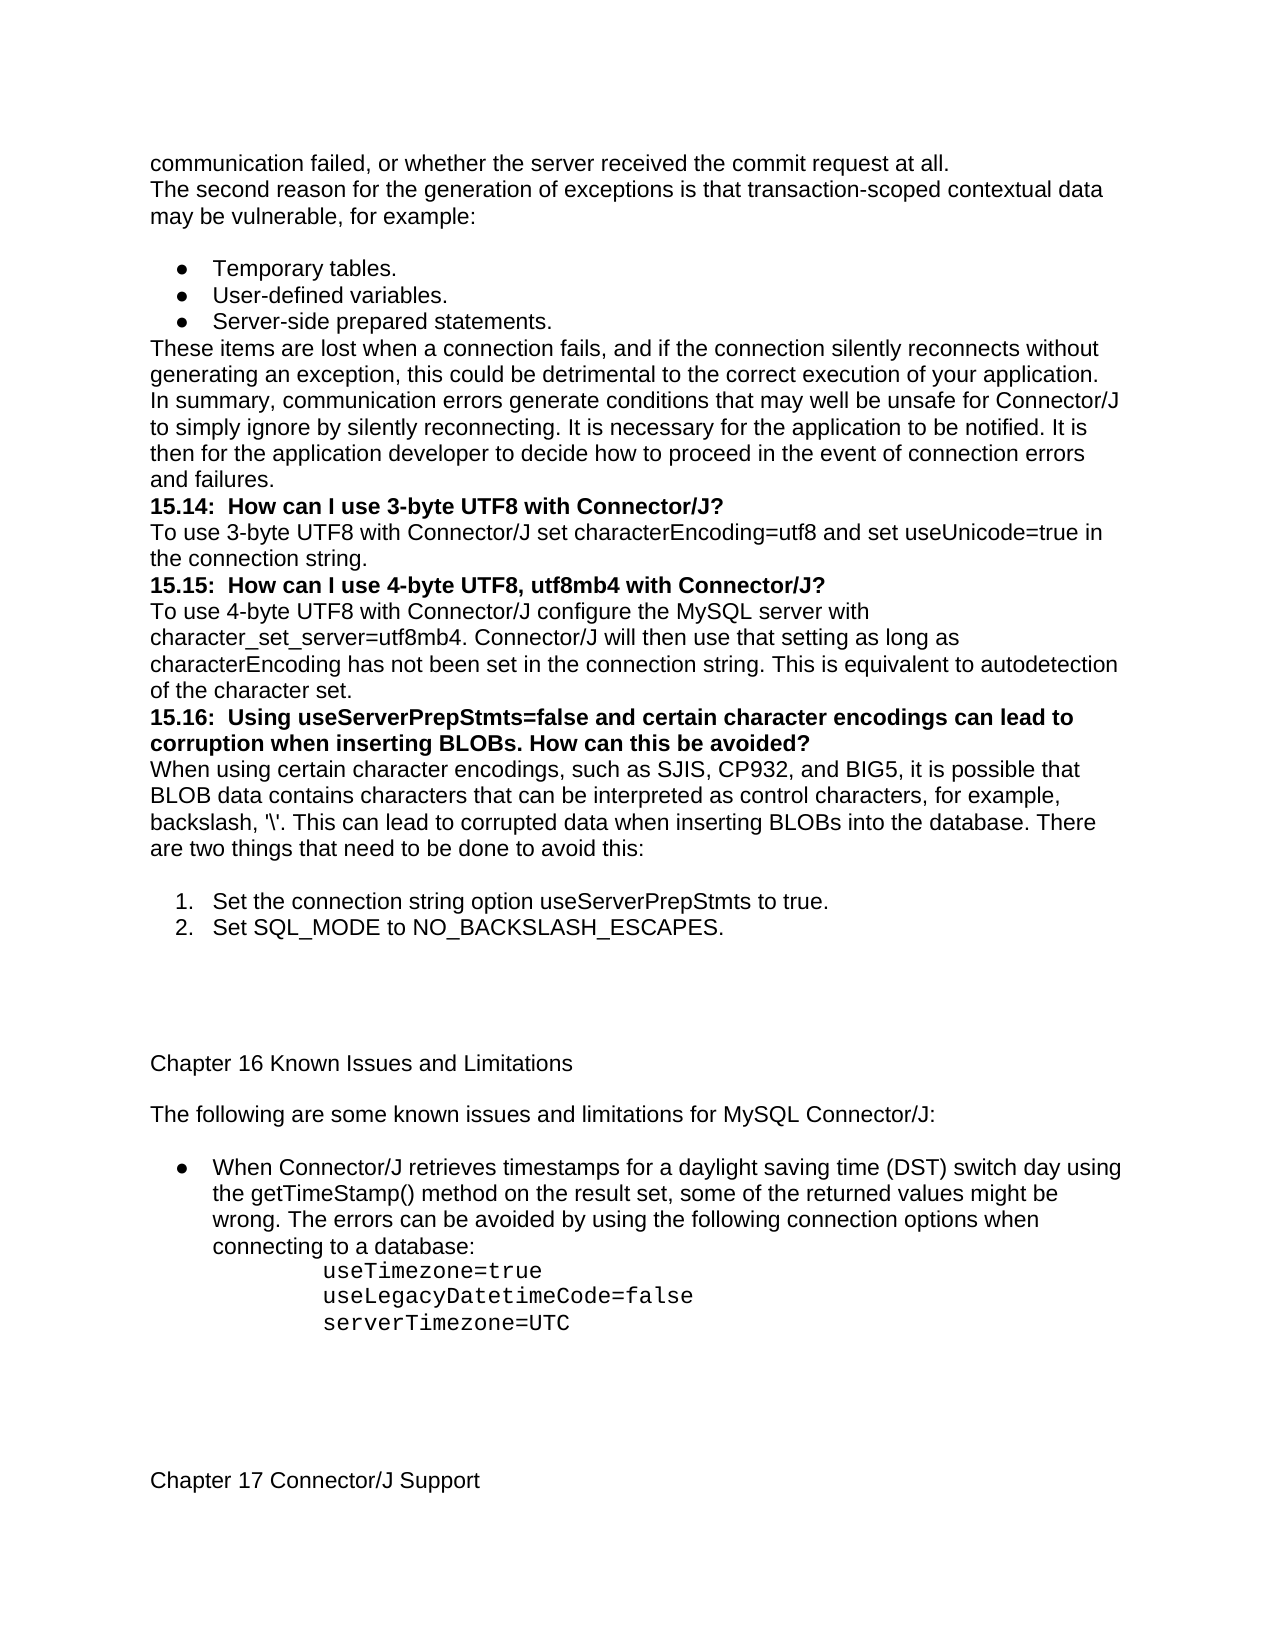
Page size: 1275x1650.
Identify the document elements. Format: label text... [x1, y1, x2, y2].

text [150, 150, 1125, 176]
text The following are some known issues and limitations for MySQL Connector/J: [150, 1101, 1125, 1127]
text To use 3-byte UTF8 with Connector/J set characterEncoding=utf8 and set useUnicode=true in the connection string. [150, 519, 1125, 572]
text The second reason for the generation of exceptions is that transaction-scoped contextual data may be vulnerable, for example: [150, 176, 1125, 229]
text In summary, communication errors generate conditions that may well be unsafe for Connector/J to simply ignore by silently reconnecting. It is necessary for the application to be notified. It is then for the application developer to decide how to proceed in the event of connection errors and failures. [150, 387, 1125, 493]
list Set the connection string option useServerPrepStmts to true. [175, 888, 1125, 914]
text 15.16: Using useServerPrepStmts=false and certain character encodings can lead to corruption when inserting BLOBs. How can this be avoided? [150, 703, 1125, 756]
list Set SQL_MODE to NO_BACKSLASH_ESCAPES. [175, 914, 1125, 941]
text Chapter 17 Connector/J Support [150, 1467, 1125, 1493]
text To use 4-byte UTF8 with Connector/J configure the MySQL server with character_set_server=utf8mb4. Connector/J will then use that setting as long as characterEncoding has not been set in the connection string. This is equivalent to autodetection of the character set. [150, 598, 1125, 703]
list When Connector/J retrieves timestamps for a daylight saving time (DST) switch day using the getTimeStamp() method on the result set, some of the returned values might be wrong. The errors can be avoided by using the following connection options when connecting to a database: useTimezone=true useLegacyDatetimeCode=false serverTimezone=UTC [175, 1153, 1125, 1389]
text 15.14: How can I use 3-byte UTF8 with Connector/J? [150, 493, 1125, 519]
text When using certain character encodings, such as SJIS, CP932, and BIG5, it is possible that BLOB data contains characters that can be interpreted as control characters, for example, backslash, '\'. This can lead to corrupted data when inserting BLOBs into the database. There are two things that need to be done to avoid this: [150, 756, 1125, 862]
text 15.15: How can I use 4-byte UTF8, utf8mb4 with Connector/J? [150, 572, 1125, 598]
list User-defined variables. [175, 282, 1125, 308]
text Chapter 16 Known Issues and Limitations [150, 1049, 1125, 1076]
list Server-side prepared statements. [175, 308, 1125, 334]
list Temporary tables. [175, 255, 1125, 282]
text These items are lost when a connection fails, and if the connection silently reconnects without generating an exception, this could be detrimental to the correct execution of your application. [150, 334, 1125, 387]
